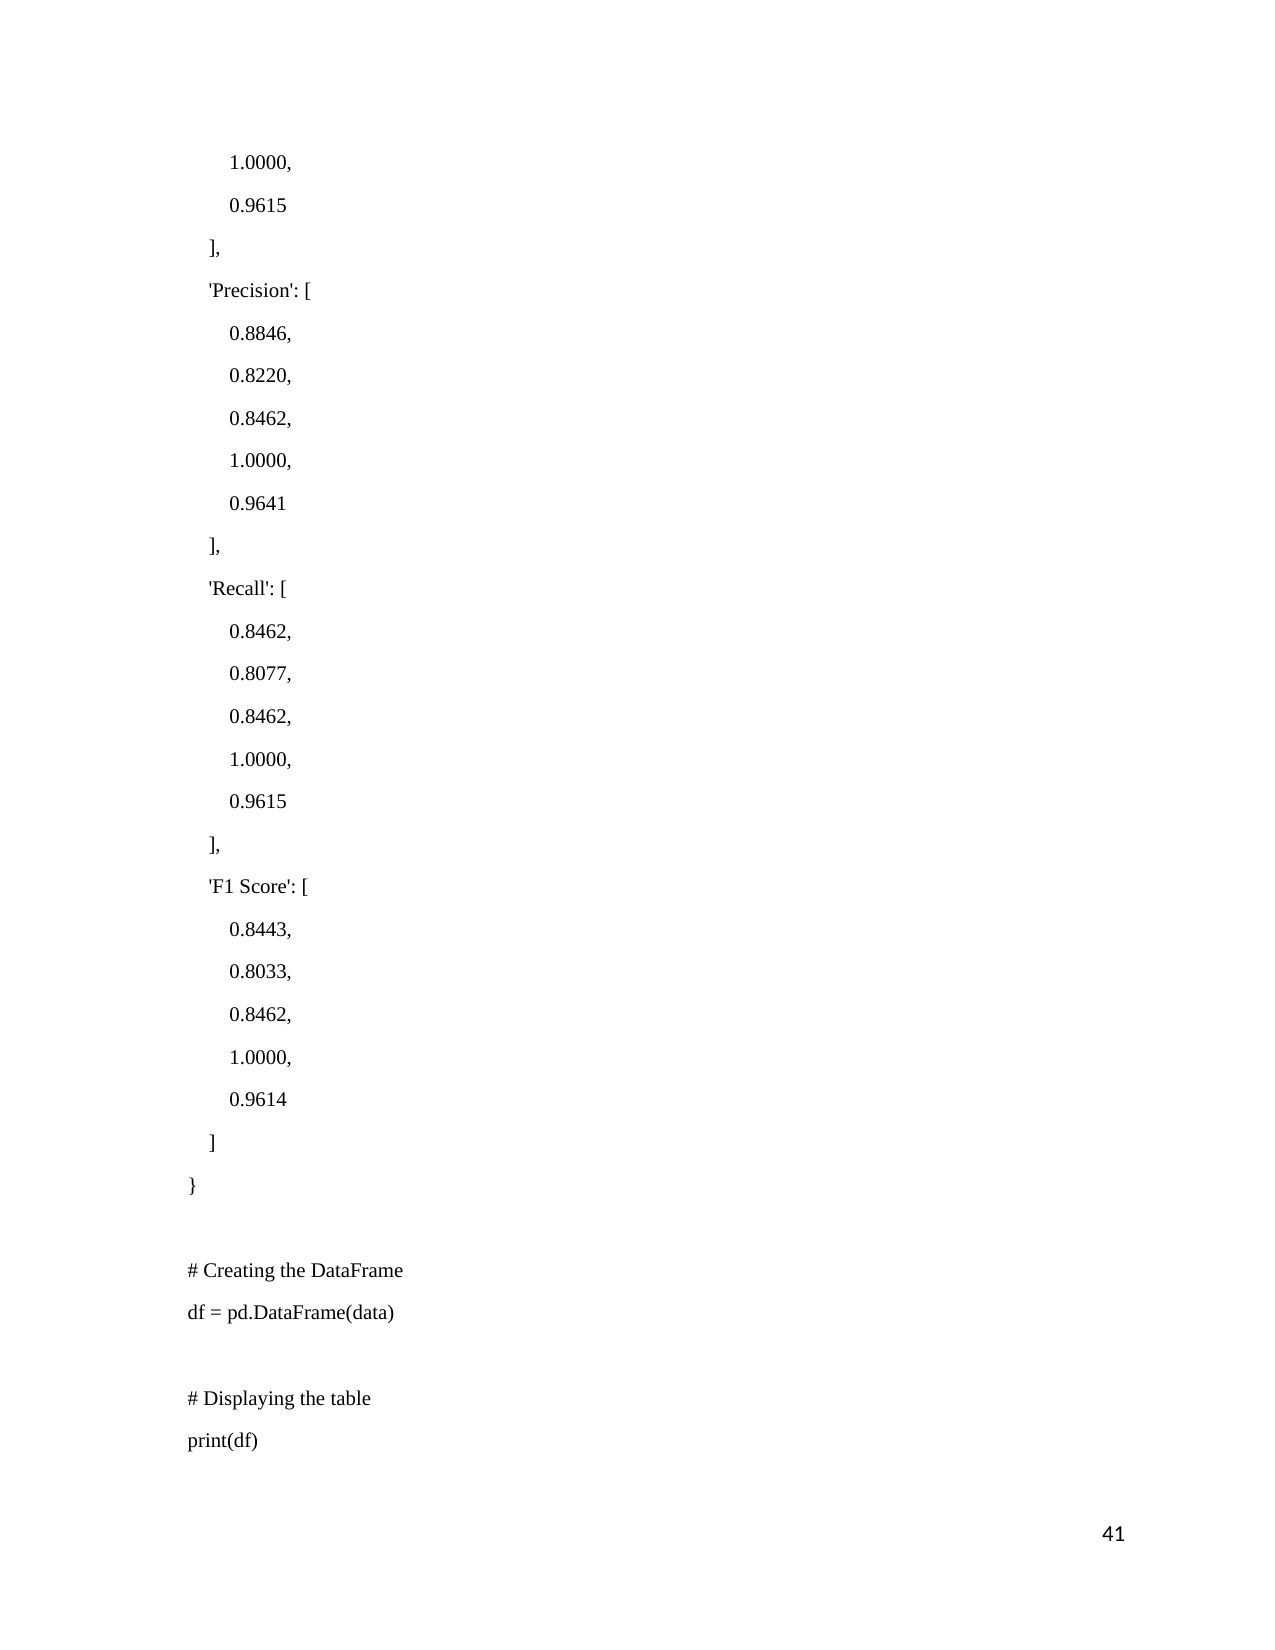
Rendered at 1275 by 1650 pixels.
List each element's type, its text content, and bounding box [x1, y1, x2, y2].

text 0.9641 [187, 491, 1125, 515]
text ], [187, 832, 1125, 856]
text 0.8462, [187, 1002, 1125, 1026]
text ], [187, 235, 1125, 259]
text 0.8462, [187, 704, 1125, 728]
text 1.0000, [187, 746, 1125, 771]
text 0.8462, [187, 406, 1125, 430]
text 'F1 Score': [ [187, 874, 1125, 898]
text } [187, 1172, 1125, 1197]
text 1.0000, [187, 1045, 1125, 1069]
text df = pd.DataFrame(data) [187, 1300, 1125, 1324]
text 0.8220, [187, 363, 1125, 387]
text # Creating the DataFrame [187, 1258, 1125, 1282]
text 0.8077, [187, 661, 1125, 685]
text 1.0000, [187, 150, 1125, 174]
text 0.8443, [187, 917, 1125, 941]
text 0.8846, [187, 320, 1125, 344]
text 0.9615 [187, 789, 1125, 813]
text 'Precision': [ [187, 278, 1125, 302]
text 'Recall': [ [187, 576, 1125, 600]
text 0.9615 [187, 193, 1125, 217]
text 0.8462, [187, 619, 1125, 643]
text ], [187, 533, 1125, 557]
text 0.9614 [187, 1087, 1125, 1111]
text 0.8033, [187, 959, 1125, 983]
text ] [187, 1130, 1125, 1154]
text print(df) [187, 1428, 1125, 1452]
text # Displaying the table [187, 1386, 1125, 1409]
text 1.0000, [187, 448, 1125, 472]
